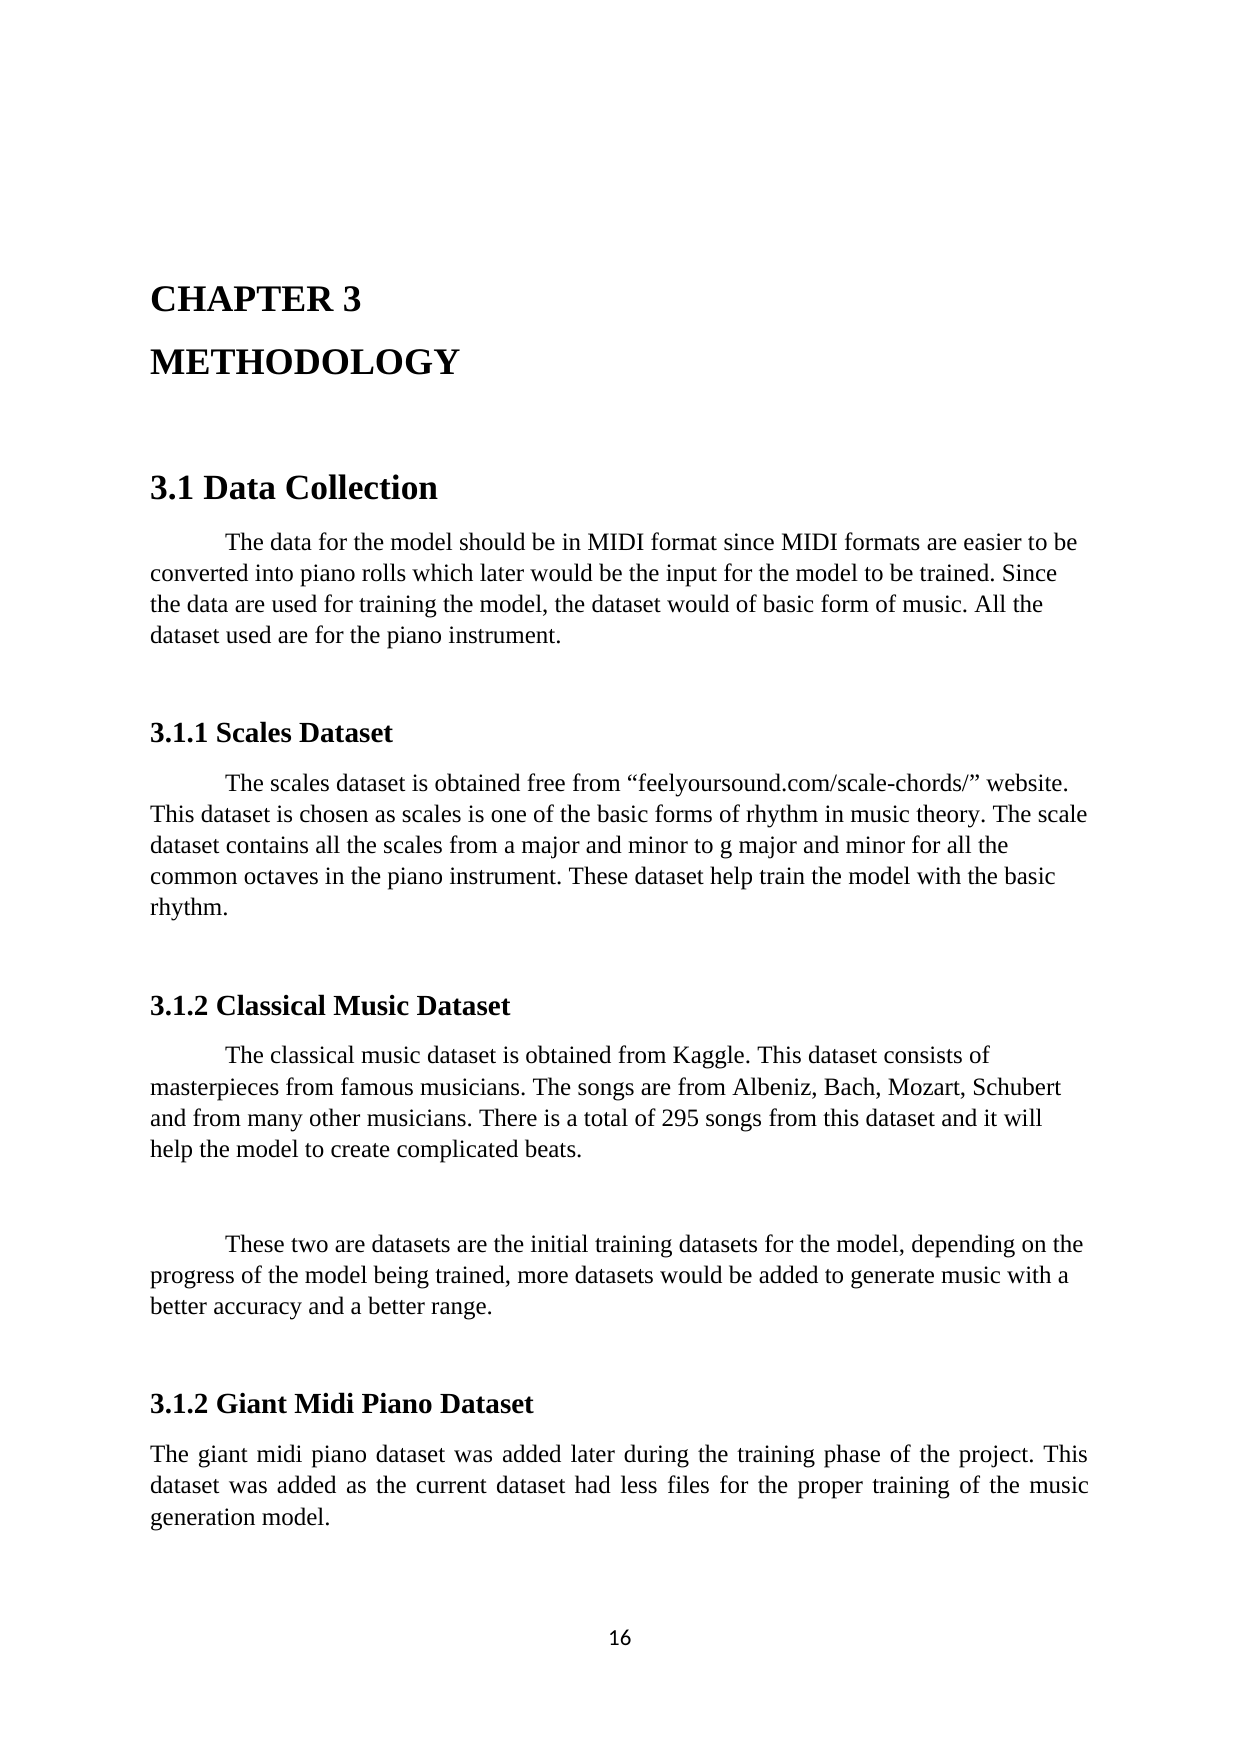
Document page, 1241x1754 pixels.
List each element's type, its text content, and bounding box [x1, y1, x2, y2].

text 3.1 Data Collection [150, 466, 1090, 507]
text 3.1.1 Scales Dataset [150, 715, 1090, 749]
text The classical music dataset is obtained from Kaggle. This dataset consists of masterpieces from famous musicians. The songs are from Albeniz, Bach, Mozart, Schubert and from many other musicians. There is a total of 295 songs from this dataset and it will help the model to create complicated beats. [150, 1041, 1090, 1162]
text The scales dataset is obtained free from “feelyoursound.com/scale-chords/” website. This dataset is chosen as scales is one of the basic forms of rhythm in music theory. The scale dataset contains all the scales from a major and minor to g major and minor for all the common octaves in the piano instrument. These dataset help train the model with the basic rhythm. [150, 768, 1090, 921]
text These two are datasets are the initial training datasets for the model, depending on the progress of the model being trained, more datasets would be added to generate music with a better accuracy and a better range. [150, 1229, 1090, 1320]
text CHAPTER 3 [150, 276, 1090, 319]
text The data for the model should be in MIDI format since MIDI formats are easier to be converted into piano rolls which later would be the input for the model to be trained. Since the data are used for training the model, the dataset would of basic form of music. All the dataset used are for the piano instrument. [150, 527, 1090, 649]
text The giant midi piano dataset was added later during the training phase of the project. This dataset was added as the current dataset had less files for the proper training of the music generation model. [150, 1439, 1090, 1530]
text METHODOLOGY [150, 340, 1090, 383]
text 3.1.2 Classical Music Dataset [150, 988, 1090, 1021]
text 3.1.2 Giant Midi Piano Dataset [150, 1387, 1090, 1420]
